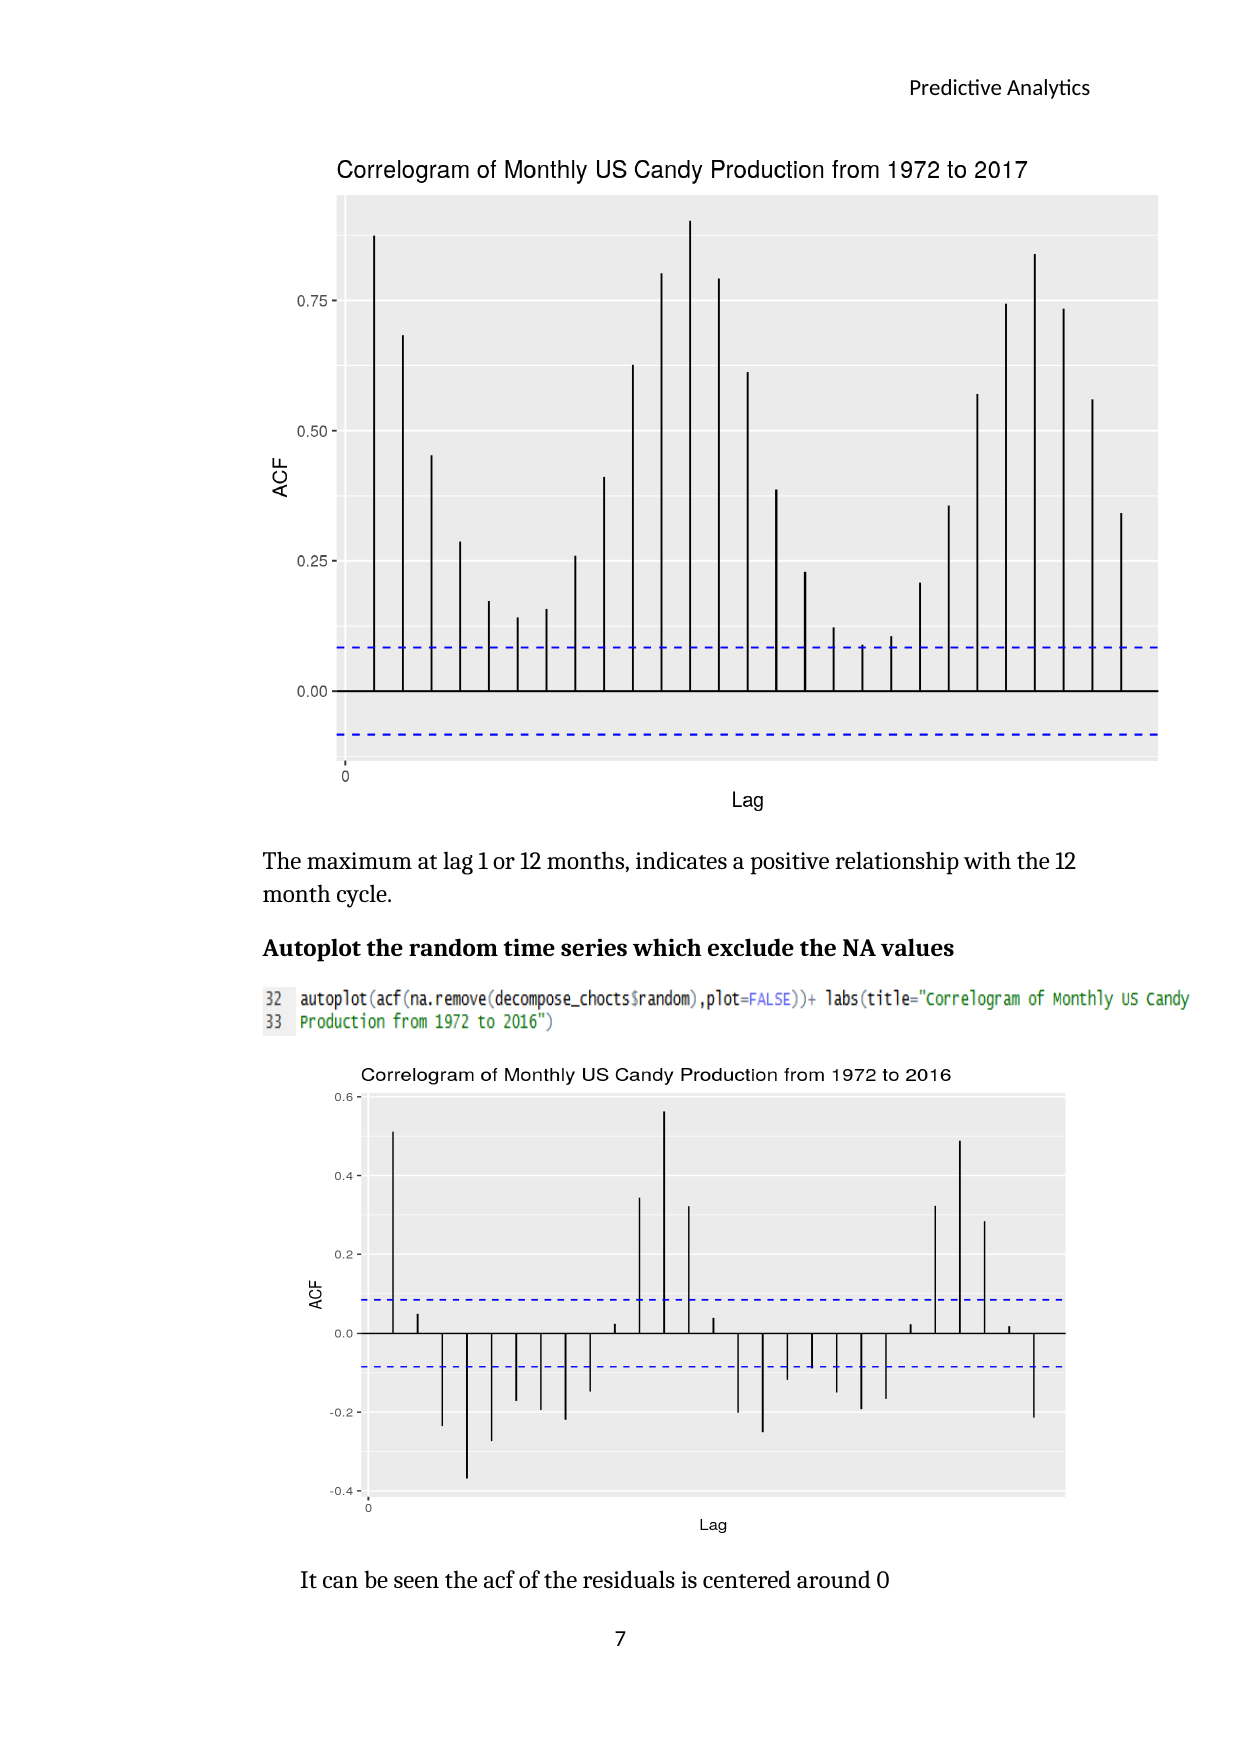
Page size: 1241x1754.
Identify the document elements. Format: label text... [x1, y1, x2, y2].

picture [262, 150, 1168, 822]
text Autoplot the random time series which exclude the NA values [187, 933, 1090, 962]
picture [262, 987, 1203, 1036]
text It can be seen the acf of the residuals is centered around 0 [225, 1566, 1090, 1595]
text The maximum at lag 1 or 12 months, indicates a positive relationship with the 12 month cycle. [262, 847, 1090, 908]
picture [300, 1060, 1074, 1541]
